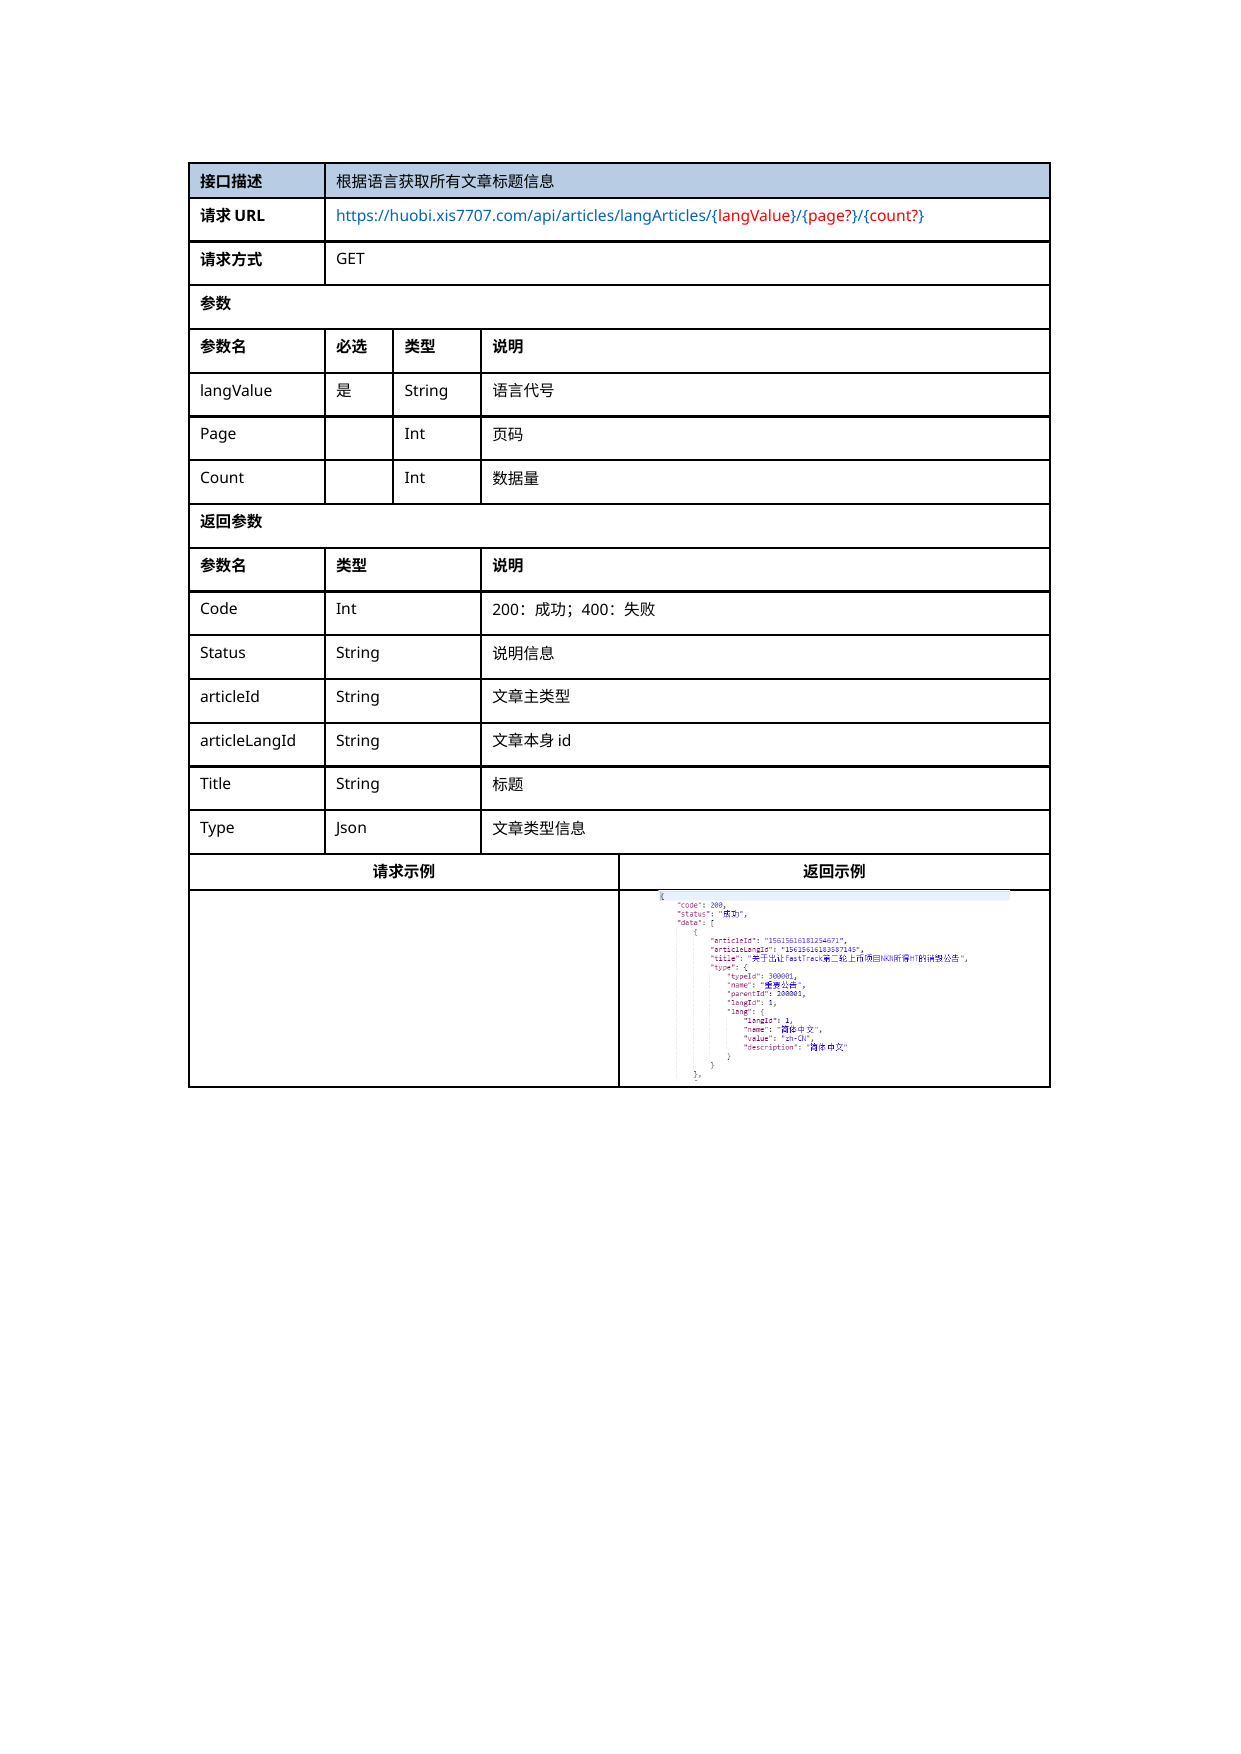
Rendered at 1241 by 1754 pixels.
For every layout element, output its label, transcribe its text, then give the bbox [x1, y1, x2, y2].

table_cell 200：成功；400：失败 [482, 593, 1049, 634]
table_cell 参数名 [190, 549, 324, 590]
table_cell [620, 891, 1049, 1086]
table_cell [190, 891, 618, 1086]
table_cell String [326, 636, 480, 678]
table_cell GET [326, 243, 1049, 284]
table_cell [326, 418, 392, 459]
table_cell langValue [190, 374, 324, 415]
table_cell Page [190, 418, 324, 459]
table_cell 数据量 [482, 461, 1049, 503]
table_cell Count [190, 461, 324, 503]
table_cell 语言代号 [482, 374, 1049, 415]
table_cell Type [190, 811, 324, 853]
table_cell Json [326, 811, 480, 853]
table_header 根据语言获取所有文章标题信息 [326, 164, 1049, 197]
table_cell [326, 461, 392, 503]
table_cell String [326, 768, 480, 809]
table_header 接口描述 [190, 164, 324, 197]
table_cell 说明信息 [482, 636, 1049, 678]
table_cell 文章主类型 [482, 680, 1049, 722]
table_cell Status [190, 636, 324, 678]
table_cell Code [190, 593, 324, 634]
table_cell 请求URL [190, 199, 324, 240]
table_cell 标题 [482, 768, 1049, 809]
table_cell 请求方式 [190, 243, 324, 284]
table_cell 类型 [326, 549, 480, 590]
table_cell 说明 [482, 549, 1049, 590]
table_cell articleLangId [190, 724, 324, 765]
table_cell 文章类型信息 [482, 811, 1049, 853]
table_cell 页码 [482, 418, 1049, 459]
table_cell 参数名 [190, 330, 324, 372]
table_cell 必选 [326, 330, 392, 372]
table_cell 参数 [190, 286, 1049, 328]
table_cell Int [394, 418, 480, 459]
table_cell Title [190, 768, 324, 809]
table_cell 文章本身id [482, 724, 1049, 765]
table_cell 类型 [394, 330, 480, 372]
picture [658, 890, 1011, 1081]
table_cell 返回示例 [620, 855, 1049, 889]
table_cell String [326, 724, 480, 765]
table_cell 返回参数 [190, 505, 1049, 547]
table_cell articleId [190, 680, 324, 722]
table_cell 请求示例 [190, 855, 618, 889]
table_cell 说明 [482, 330, 1049, 372]
table_cell 是 [326, 374, 392, 415]
table_cell String [326, 680, 480, 722]
table_cell String [394, 374, 480, 415]
table_cell Int [326, 593, 480, 634]
table_cell Int [394, 461, 480, 503]
table_cell https://huobi.xis7707.com/api/articles/langArticles/{langValue}/{page?}/{count?} [326, 199, 1049, 240]
